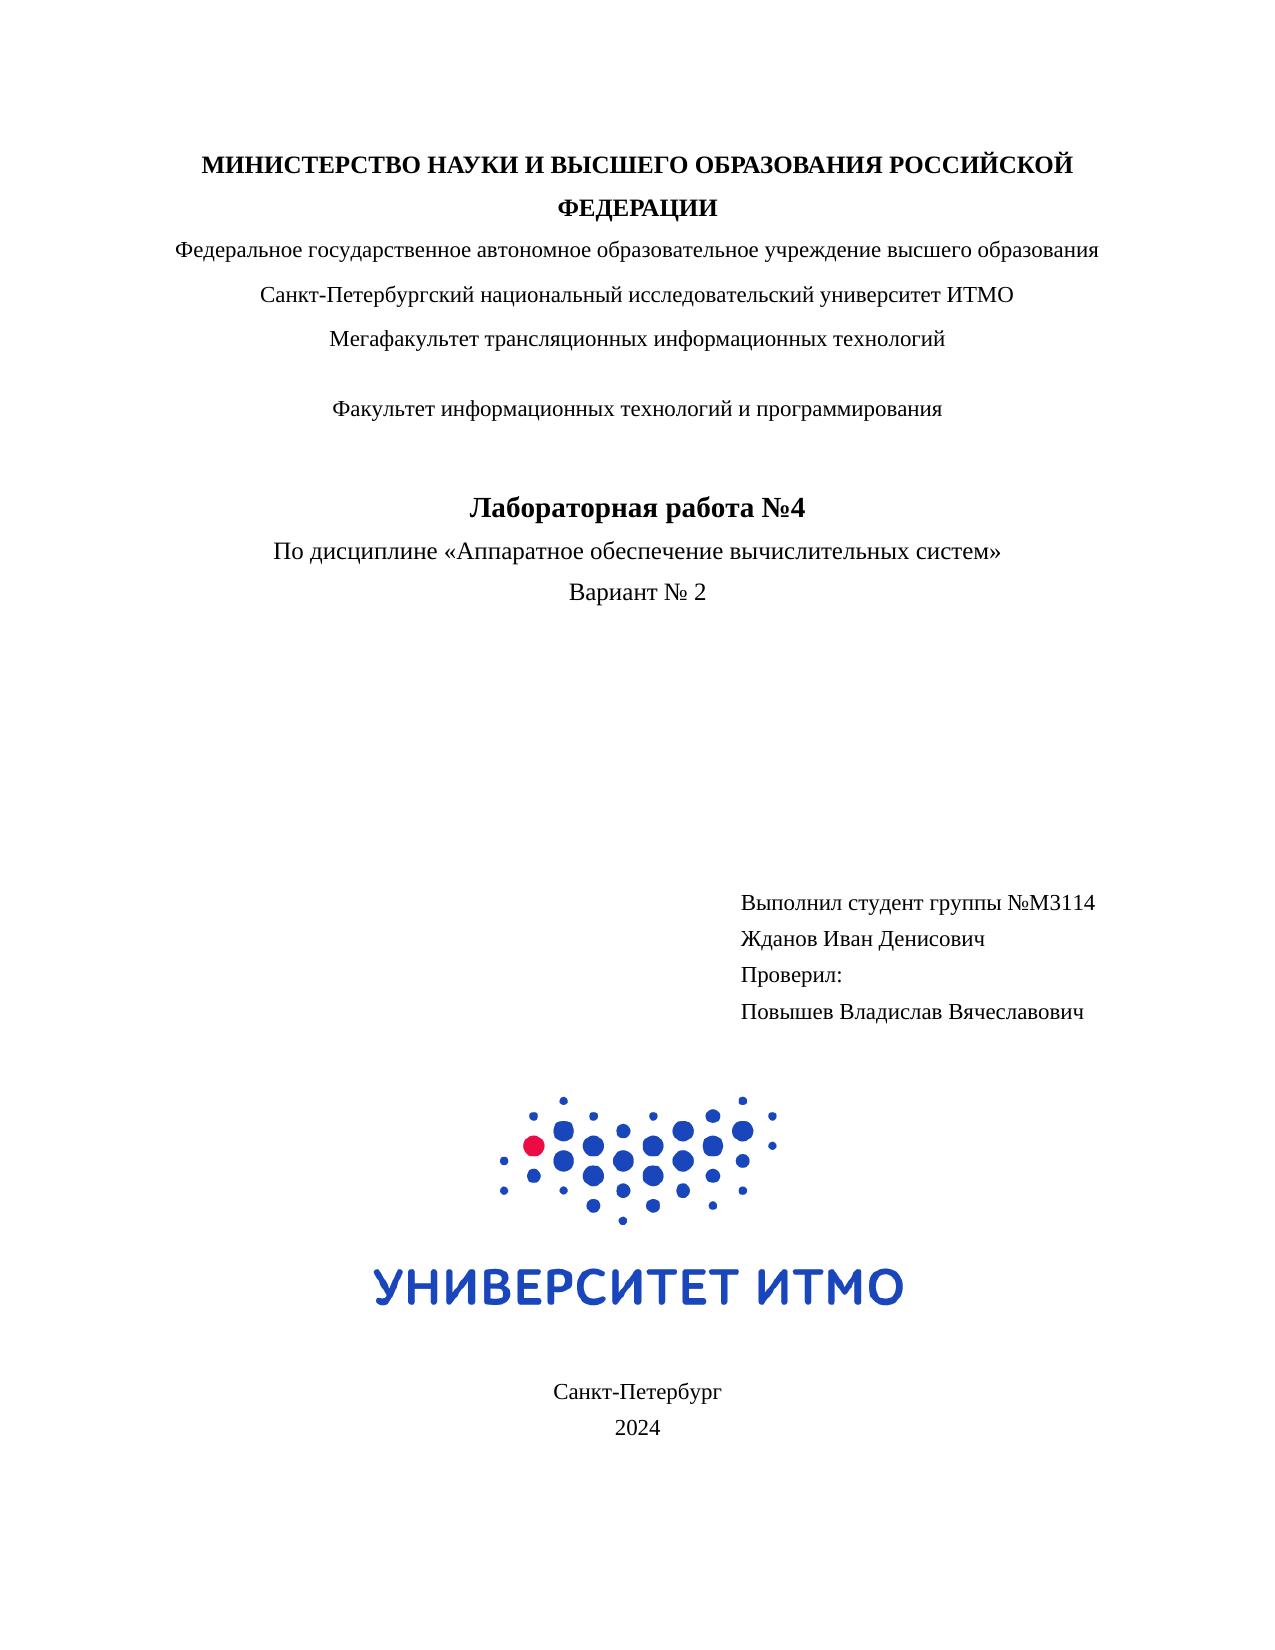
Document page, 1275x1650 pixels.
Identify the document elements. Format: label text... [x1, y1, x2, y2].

text Повышев Владислав Вячеславович [741, 998, 1125, 1024]
text 2024 [150, 1414, 1125, 1441]
text МИНИСТЕРСТВО НАУКИ И ВЫСШЕГО ОБРАЗОВАНИЯ РОССИЙСКОЙ ФЕДЕРАЦИИ [150, 150, 1125, 222]
text Лабораторная работа №4 [150, 491, 1125, 524]
text Выполнил студент группы №М3114 [741, 889, 1125, 915]
text Проверил: [741, 961, 1125, 988]
text Санкт-Петербург [150, 1378, 1125, 1404]
text Мегафакультет трансляционных информационных технологий [150, 325, 1125, 352]
text По дисциплине «Аппаратное обеспечение вычислительных систем» [150, 536, 1125, 565]
text Вариант № 2 [150, 577, 1125, 606]
text Санкт-Петербургский национальный исследовательский университет ИТМО [150, 281, 1125, 307]
text Жданов Иван Денисович [741, 925, 1125, 952]
text Факультет информационных технологий и программирования [150, 395, 1125, 421]
picture [310, 1033, 965, 1368]
text Федеральное государственное автономное образовательное учреждение высшего образования [150, 236, 1125, 263]
